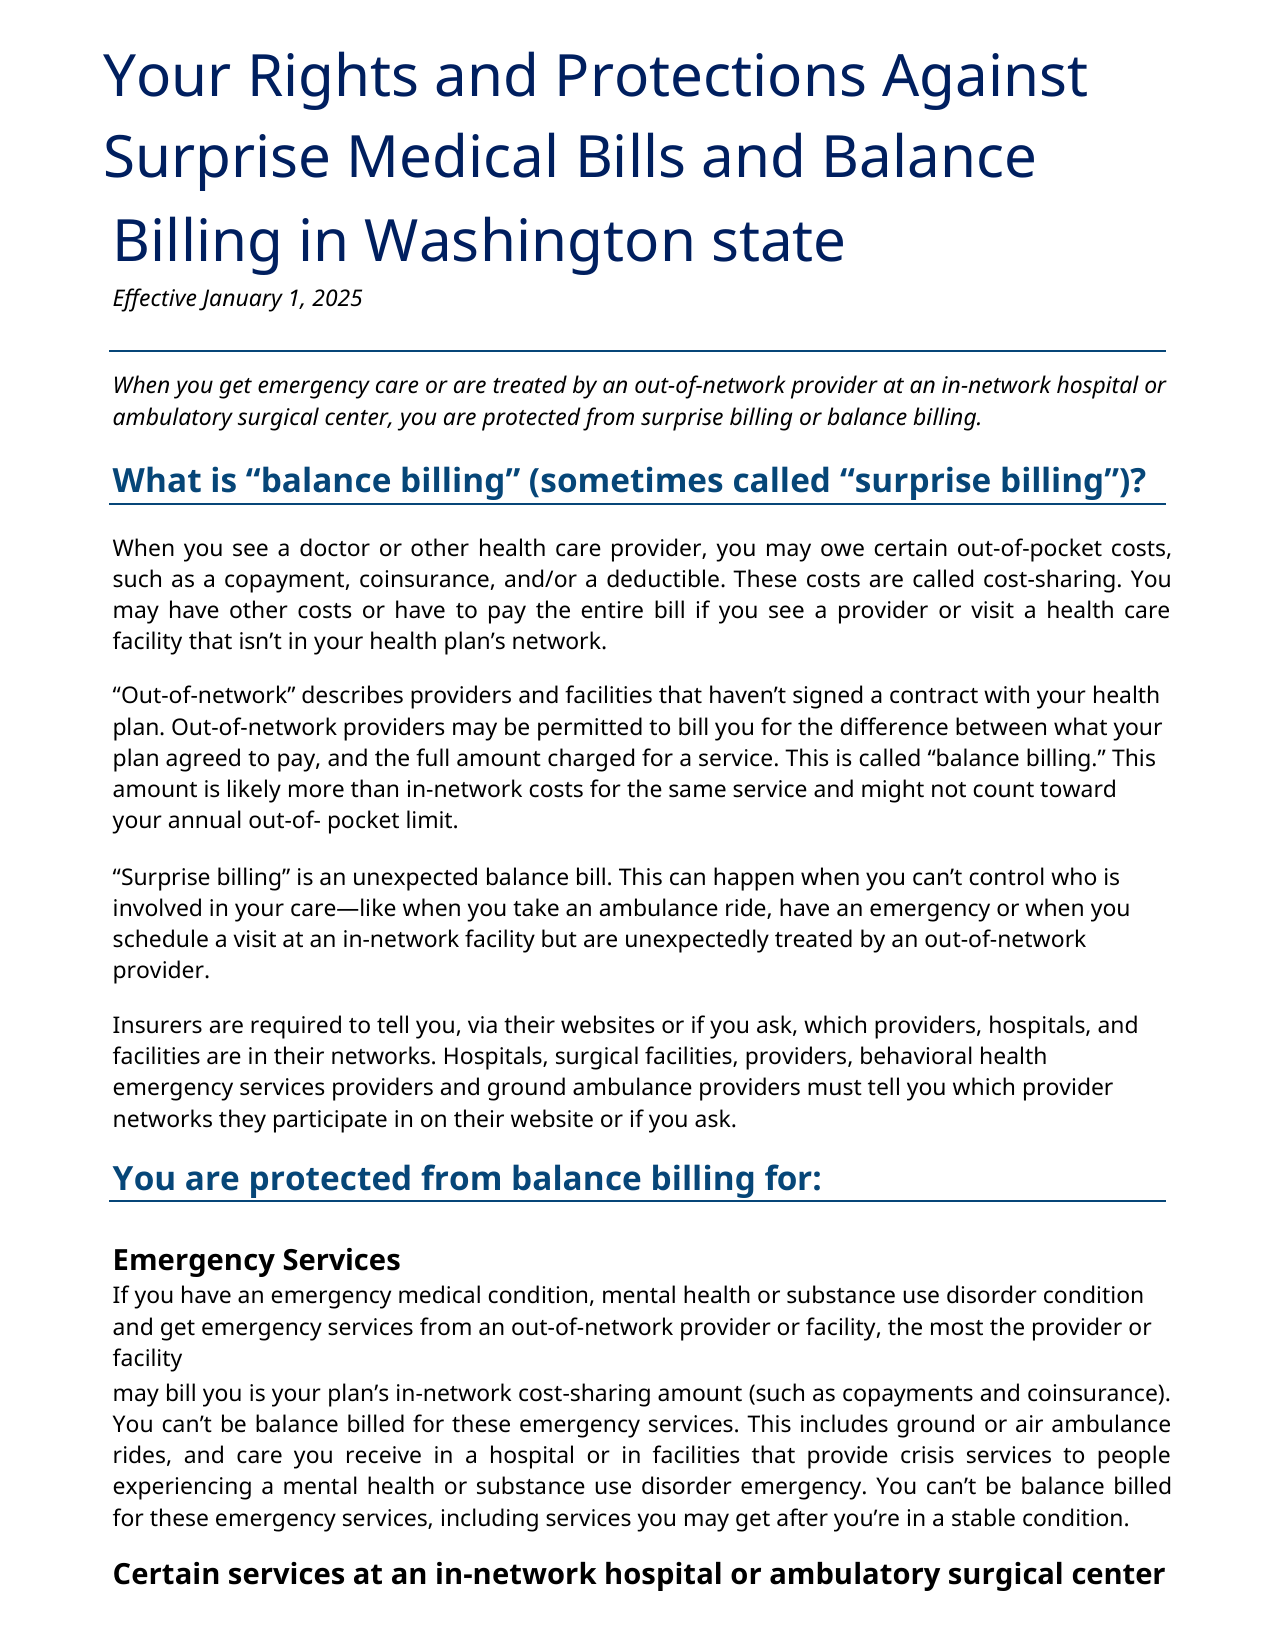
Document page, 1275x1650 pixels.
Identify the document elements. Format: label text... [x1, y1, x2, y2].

text You are protected from balance billing for: [112, 1154, 1172, 1200]
text When you see a doctor or other health care provider, you may owe certain out-of-pocket costs, such as a copayment, coinsurance, and/or a deductible. These costs are called cost-sharing. You may have other costs or have to pay the entire bill if you see a provider or visit a health care facility that isn’t in your health plan’s network. [112, 532, 1172, 657]
text Emergency Services [112, 1240, 1172, 1279]
text may bill you is your plan’s in-network cost-sharing amount (such as copayments and coinsurance). You can’t be balance billed for these emergency services. This includes ground or air ambulance rides, and care you receive in a hospital or in facilities that provide crisis services to people experiencing a mental health or substance use disorder emergency. You can’t be balance billed for these emergency services, including services you may get after you’re in a stable condition. [112, 1377, 1172, 1533]
text Insurers are required to tell you, via their websites or if you ask, which providers, hospitals, and facilities are in their networks. Hospitals, surgical facilities, providers, behavioral health emergency services providers and ground ambulance providers must tell you which provider networks they participate in on their website or if you ask. [112, 1009, 1172, 1134]
text When you get emergency care or are treated by an out-of-network provider at an in-network hospital or ambulatory surgical center, you are protected from surprise billing or balance billing. [112, 369, 1172, 432]
text What is “balance billing” (sometimes called “surprise billing”)? [112, 457, 1172, 503]
text Effective January 1, 2025 [112, 282, 1172, 313]
text “Out-of-network” describes providers and facilities that haven’t signed a contract with your health plan. Out-of-network providers may be permitted to bill you for the difference between what your plan agreed to pay, and the full amount charged for a service. This is called “balance billing.” This amount is likely more than in-network costs for the same service and might not count toward your annual out-of- pocket limit. [112, 679, 1172, 836]
text If you have an emergency medical condition, mental health or substance use disorder condition and get emergency services from an out-of-network provider or facility, the most the provider or facility [112, 1279, 1172, 1373]
text Certain services at an in-network hospital or ambulatory surgical center [112, 1553, 1172, 1593]
text “Surprise billing” is an unexpected balance bill. This can happen when you can’t control who is involved in your care—like when you take an ambulance ride, have an emergency or when you schedule a visit at an in-network facility but are unexpectedly treated by an out-of-network provider. [112, 861, 1172, 986]
text Your Rights and Protections Against [103, 37, 1172, 111]
text Surprise Medical Bills and Balance Billing in Washington state [103, 115, 1172, 278]
